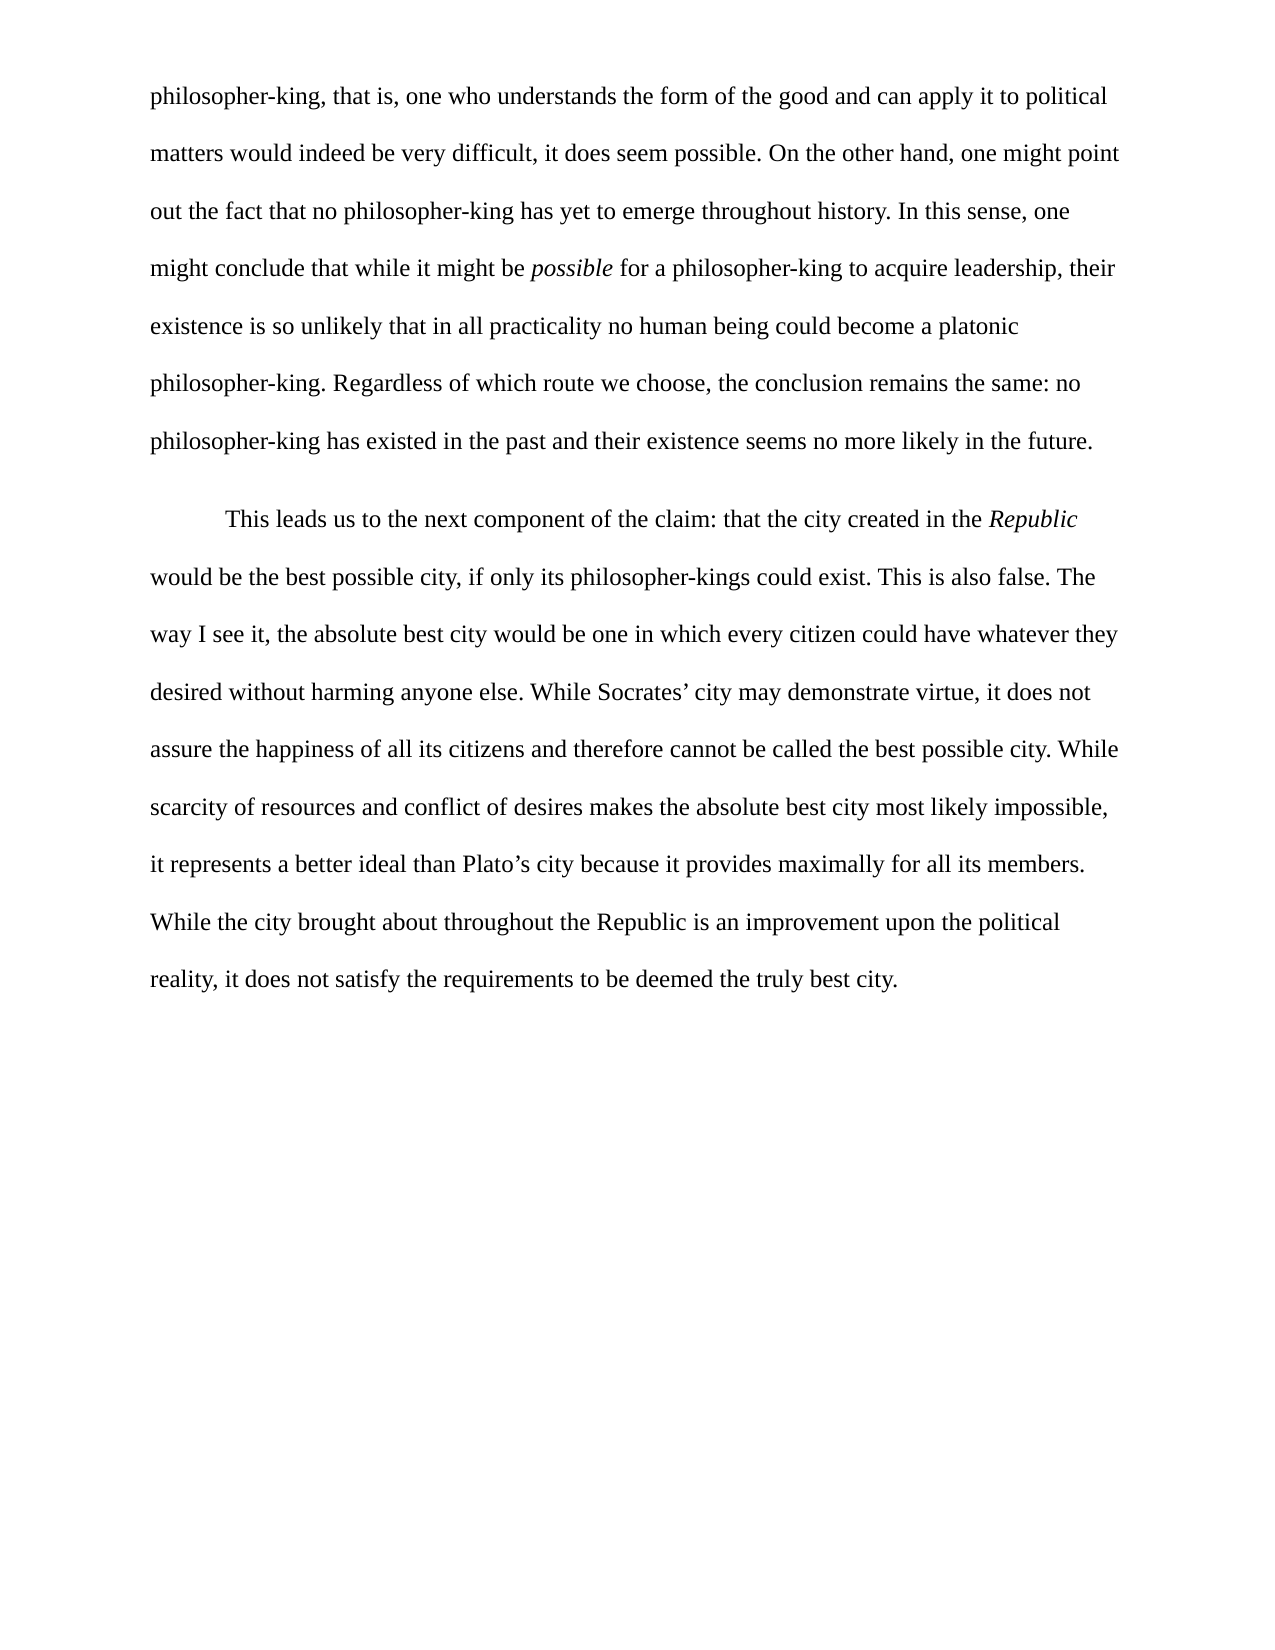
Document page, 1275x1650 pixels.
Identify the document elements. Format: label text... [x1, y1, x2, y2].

text This leads us to the next component of the claim: that the city created in the Republic would be the best possible city, if only its philosopher-kings could exist. This is also false. The way I see it, the absolute best city would be one in which every citizen could have whatever they desired without harming anyone else. While Socrates’ city may demonstrate virtue, it does not assure the happiness of all its citizens and therefore cannot be called the best possible city. While scarcity of resources and conflict of desires makes the absolute best city most likely impossible, it represents a better ideal than Plato’s city because it provides maximally for all its members. While the city brought about throughout the Republic is an improvement upon the political reality, it does not satisfy the requirements to be deemed the truly best city. [150, 504, 1125, 993]
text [150, 81, 1125, 455]
